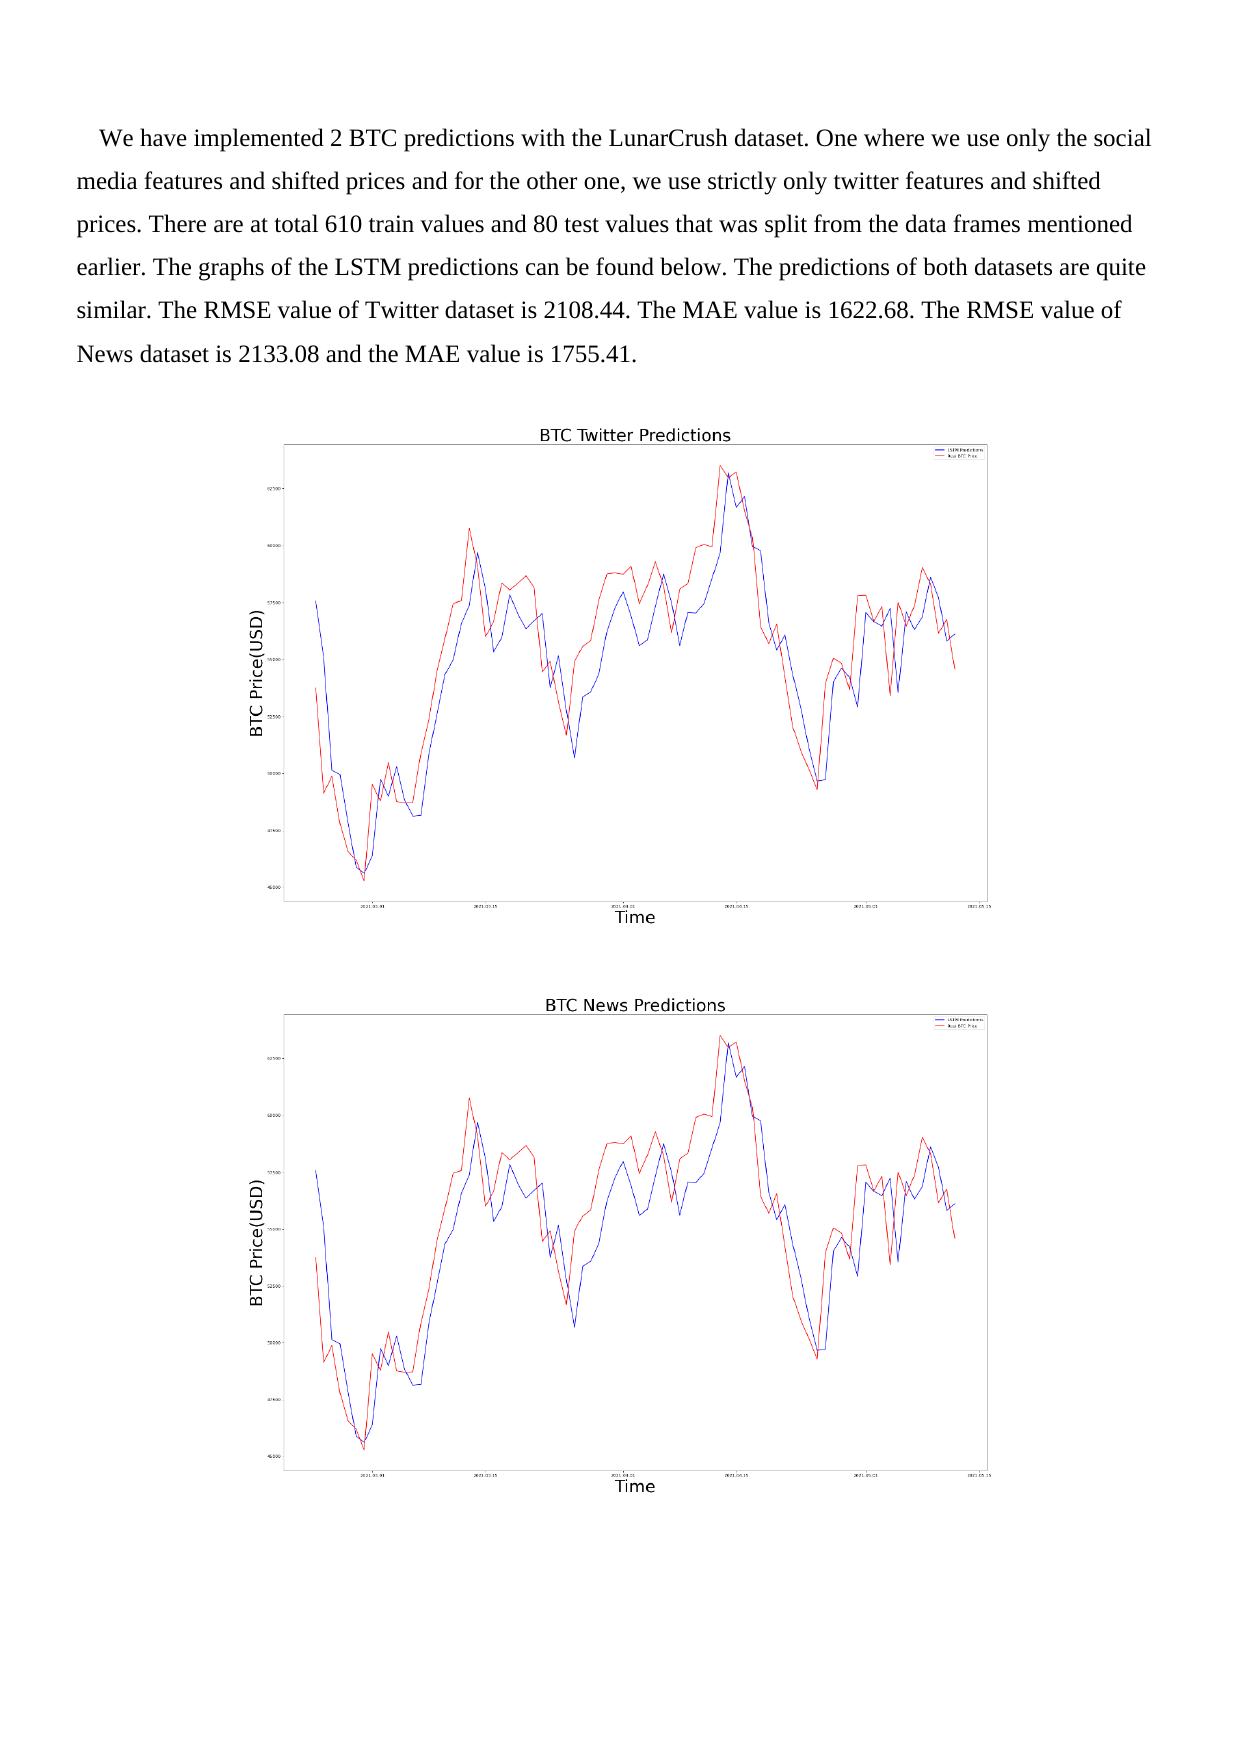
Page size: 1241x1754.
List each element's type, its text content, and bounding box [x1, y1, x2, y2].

picture [246, 995, 994, 1498]
text We have implemented 2 BTC predictions with the LunarCrush dataset. One where we use only the social media features and shifted prices and for the other one, we use strictly only twitter features and shifted prices. There are at total 610 train values and 80 test values that was split from the data frames mentioned earlier. The graphs of the LSTM predictions can be found below. The predictions of both datasets are quite similar. The RMSE value of Twitter dataset is 2108.44. The MAE value is 1622.68. The RMSE value of News dataset is 2133.08 and the MAE value is 1755.41. [76, 123, 1164, 367]
picture [247, 425, 994, 929]
